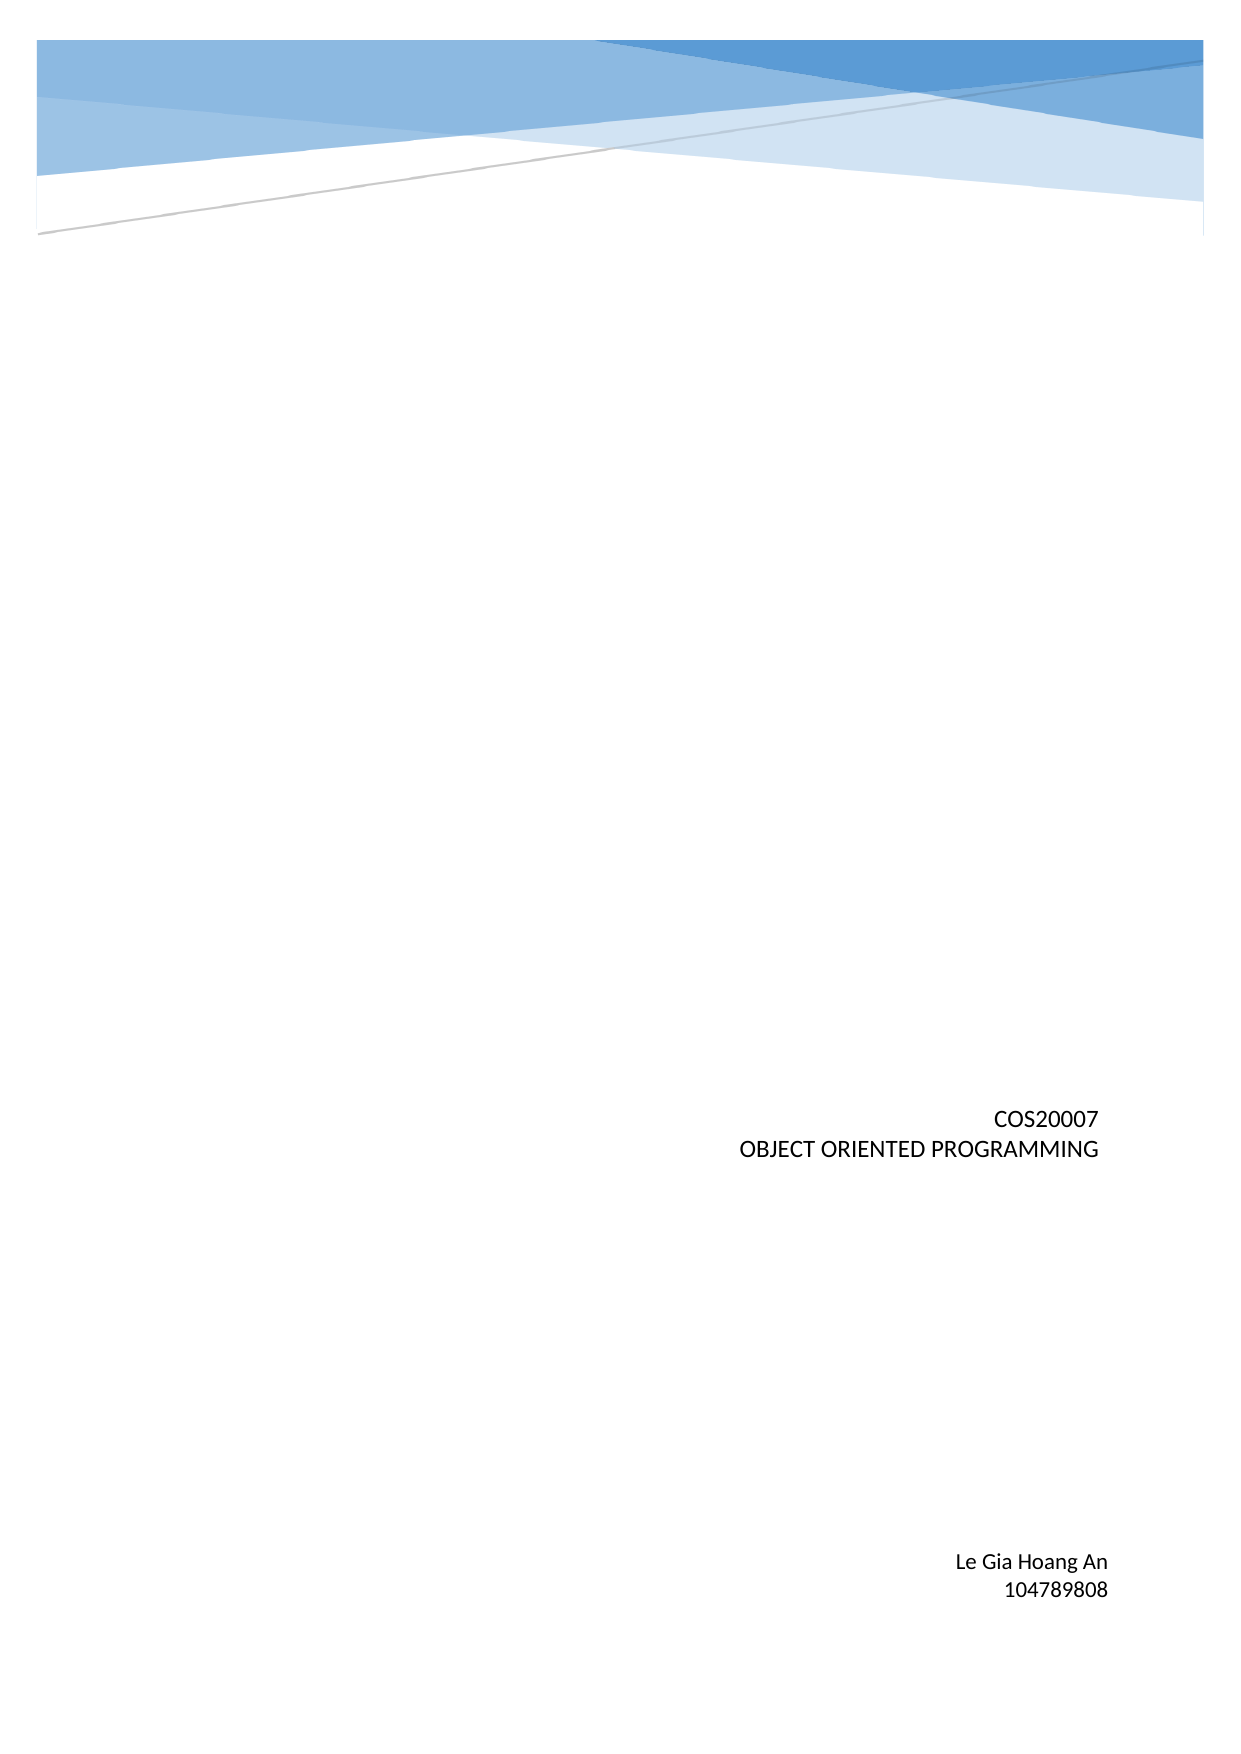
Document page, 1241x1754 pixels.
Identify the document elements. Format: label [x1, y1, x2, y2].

picture [36, 40, 1204, 251]
